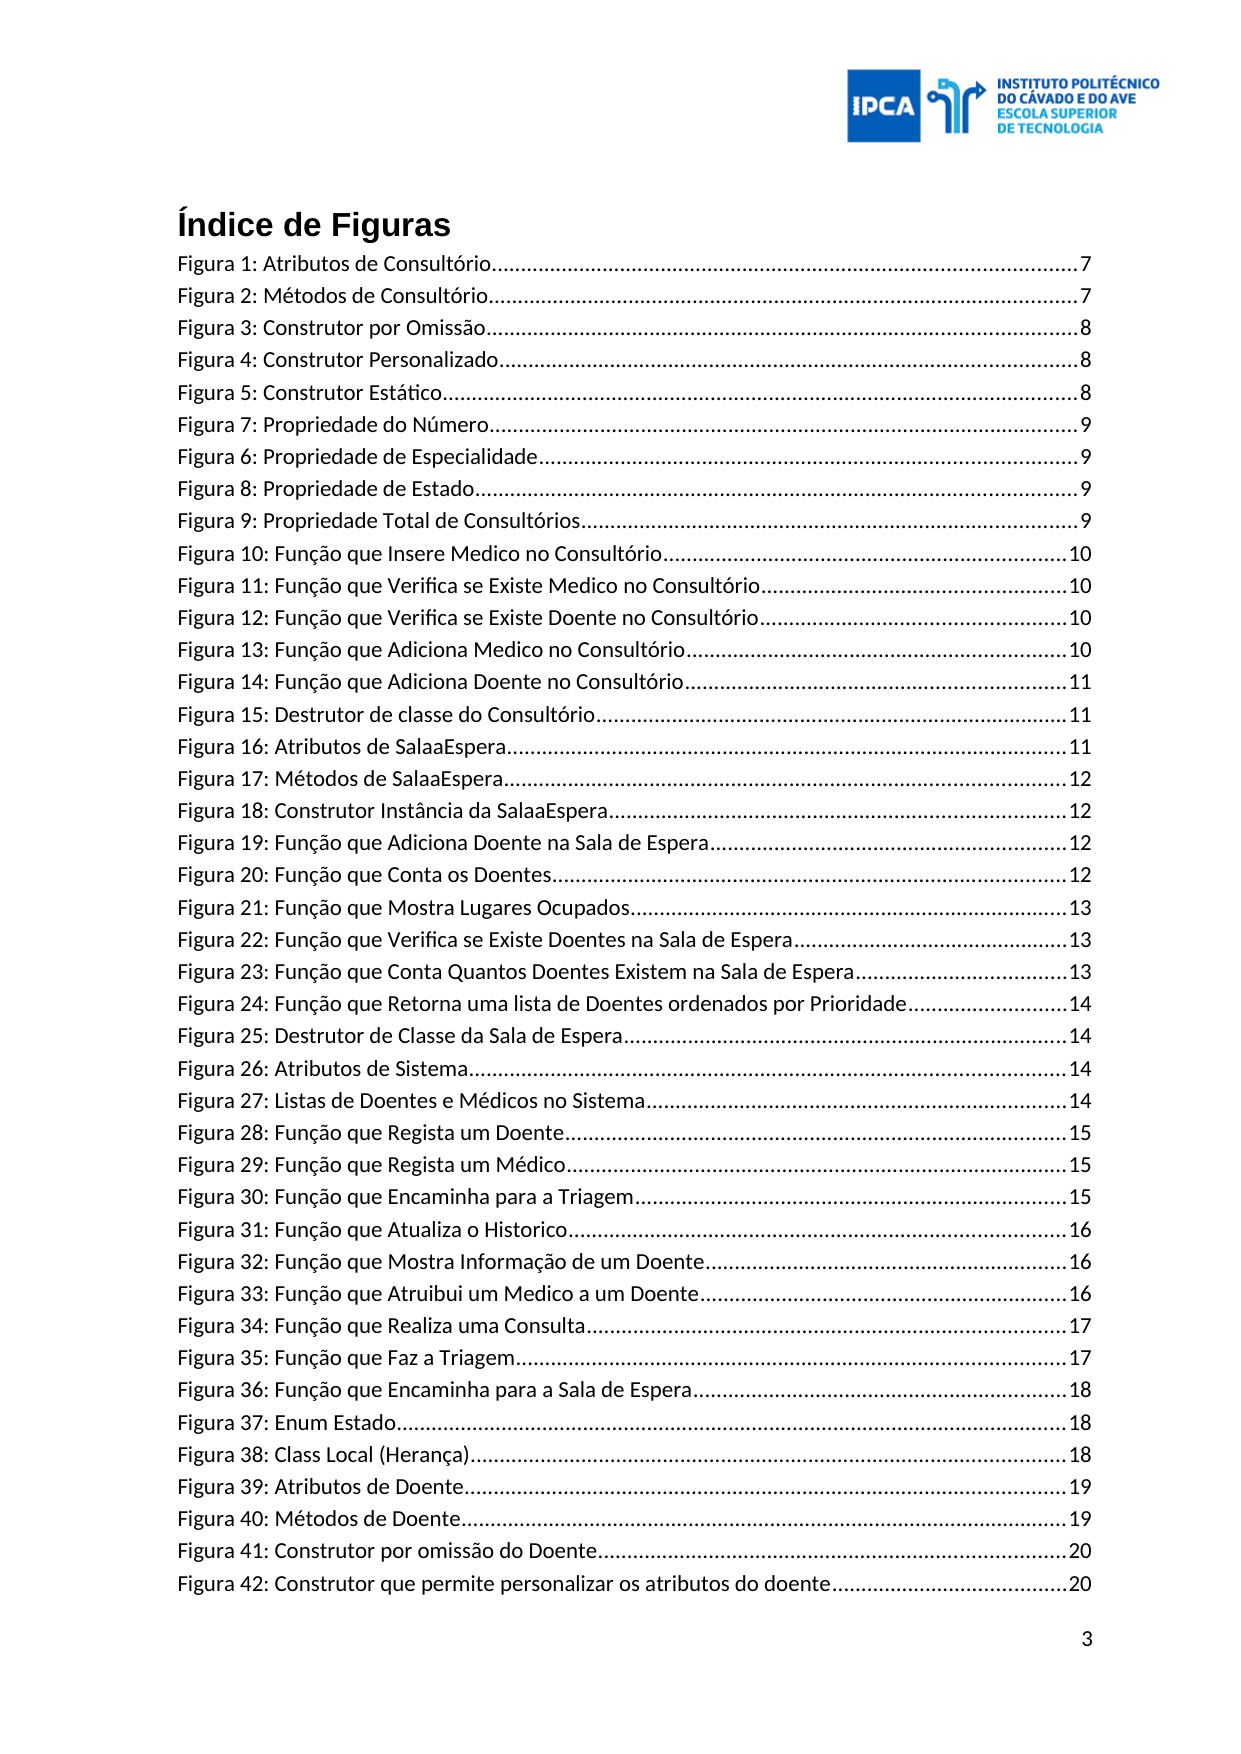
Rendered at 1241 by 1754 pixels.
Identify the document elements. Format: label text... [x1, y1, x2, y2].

text Figura 37: Enum Estado 18 [177, 1408, 1092, 1436]
text Figura 12: Função que Verifica se Existe Doente no Consultório 10 [177, 603, 1092, 631]
text Figura 34: Função que Realiza uma Consulta 17 [177, 1311, 1092, 1339]
text Figura 23: Função que Conta Quantos Doentes Existem na Sala de Espera 13 [177, 957, 1092, 985]
text Figura 25: Destrutor de Classe da Sala de Espera 14 [177, 1022, 1092, 1049]
text Figura 28: Função que Regista um Doente 15 [177, 1118, 1092, 1146]
text Figura 40: Métodos de Doente 19 [177, 1504, 1092, 1532]
text Figura 24: Função que Retorna uma lista de Doentes ordenados por Prioridade 14 [177, 989, 1092, 1017]
text Figura 17: Métodos de SalaaEspera 12 [177, 764, 1092, 792]
picture [841, 65, 1166, 148]
text Figura 42: Construtor que permite personalizar os atributos do doente 20 [177, 1569, 1092, 1597]
text Figura 35: Função que Faz a Triagem 17 [177, 1343, 1092, 1371]
text Figura 31: Função que Atualiza o Historico 16 [177, 1215, 1092, 1243]
text Figura 7: Propriedade do Número 9 [177, 410, 1092, 438]
text Figura 9: Propriedade Total de Consultórios 9 [177, 507, 1092, 534]
text Figura 3: Construtor por Omissão 8 [177, 313, 1092, 341]
text Figura 4: Construtor Personalizado 8 [177, 346, 1092, 374]
text Figura 2: Métodos de Consultório 7 [177, 281, 1092, 309]
text Figura 22: Função que Verifica se Existe Doentes na Sala de Espera 13 [177, 925, 1092, 953]
text Figura 16: Atributos de SalaaEspera 11 [177, 732, 1092, 760]
text Figura 39: Atributos de Doente 19 [177, 1472, 1092, 1500]
text Figura 36: Função que Encaminha para a Sala de Espera 18 [177, 1376, 1092, 1404]
text Figura 30: Função que Encaminha para a Triagem 15 [177, 1182, 1092, 1211]
text Figura 27: Listas de Doentes e Médicos no Sistema 14 [177, 1086, 1092, 1114]
text Figura 6: Propriedade de Especialidade 9 [177, 442, 1092, 470]
text Figura 1: Atributos de Consultório 7 [177, 249, 1092, 277]
text Figura 32: Função que Mostra Informação de um Doente 16 [177, 1247, 1092, 1275]
text Figura 38: Class Local (Herança) 18 [177, 1440, 1092, 1468]
text Figura 5: Construtor Estático 8 [177, 378, 1092, 406]
text Figura 19: Função que Adiciona Doente na Sala de Espera 12 [177, 828, 1092, 856]
text Figura 41: Construtor por omissão do Doente 20 [177, 1537, 1092, 1564]
text Figura 14: Função que Adiciona Doente no Consultório 11 [177, 667, 1092, 696]
text Figura 20: Função que Conta os Doentes 12 [177, 861, 1092, 889]
text Figura 13: Função que Adiciona Medico no Consultório 10 [177, 635, 1092, 663]
text Figura 29: Função que Regista um Médico 15 [177, 1150, 1092, 1178]
subtitle Índice de Figuras [177, 205, 1092, 243]
text Figura 26: Atributos de Sistema 14 [177, 1054, 1092, 1082]
text Figura 11: Função que Verifica se Existe Medico no Consultório 10 [177, 571, 1092, 599]
text Figura 33: Função que Atruibui um Medico a um Doente 16 [177, 1279, 1092, 1307]
text Figura 10: Função que Insere Medico no Consultório 10 [177, 539, 1092, 567]
text Figura 18: Construtor Instância da SalaaEspera 12 [177, 796, 1092, 824]
text Figura 21: Função que Mostra Lugares Ocupados 13 [177, 893, 1092, 921]
text Figura 15: Destrutor de classe do Consultório 11 [177, 700, 1092, 728]
text Figura 8: Propriedade de Estado 9 [177, 474, 1092, 502]
